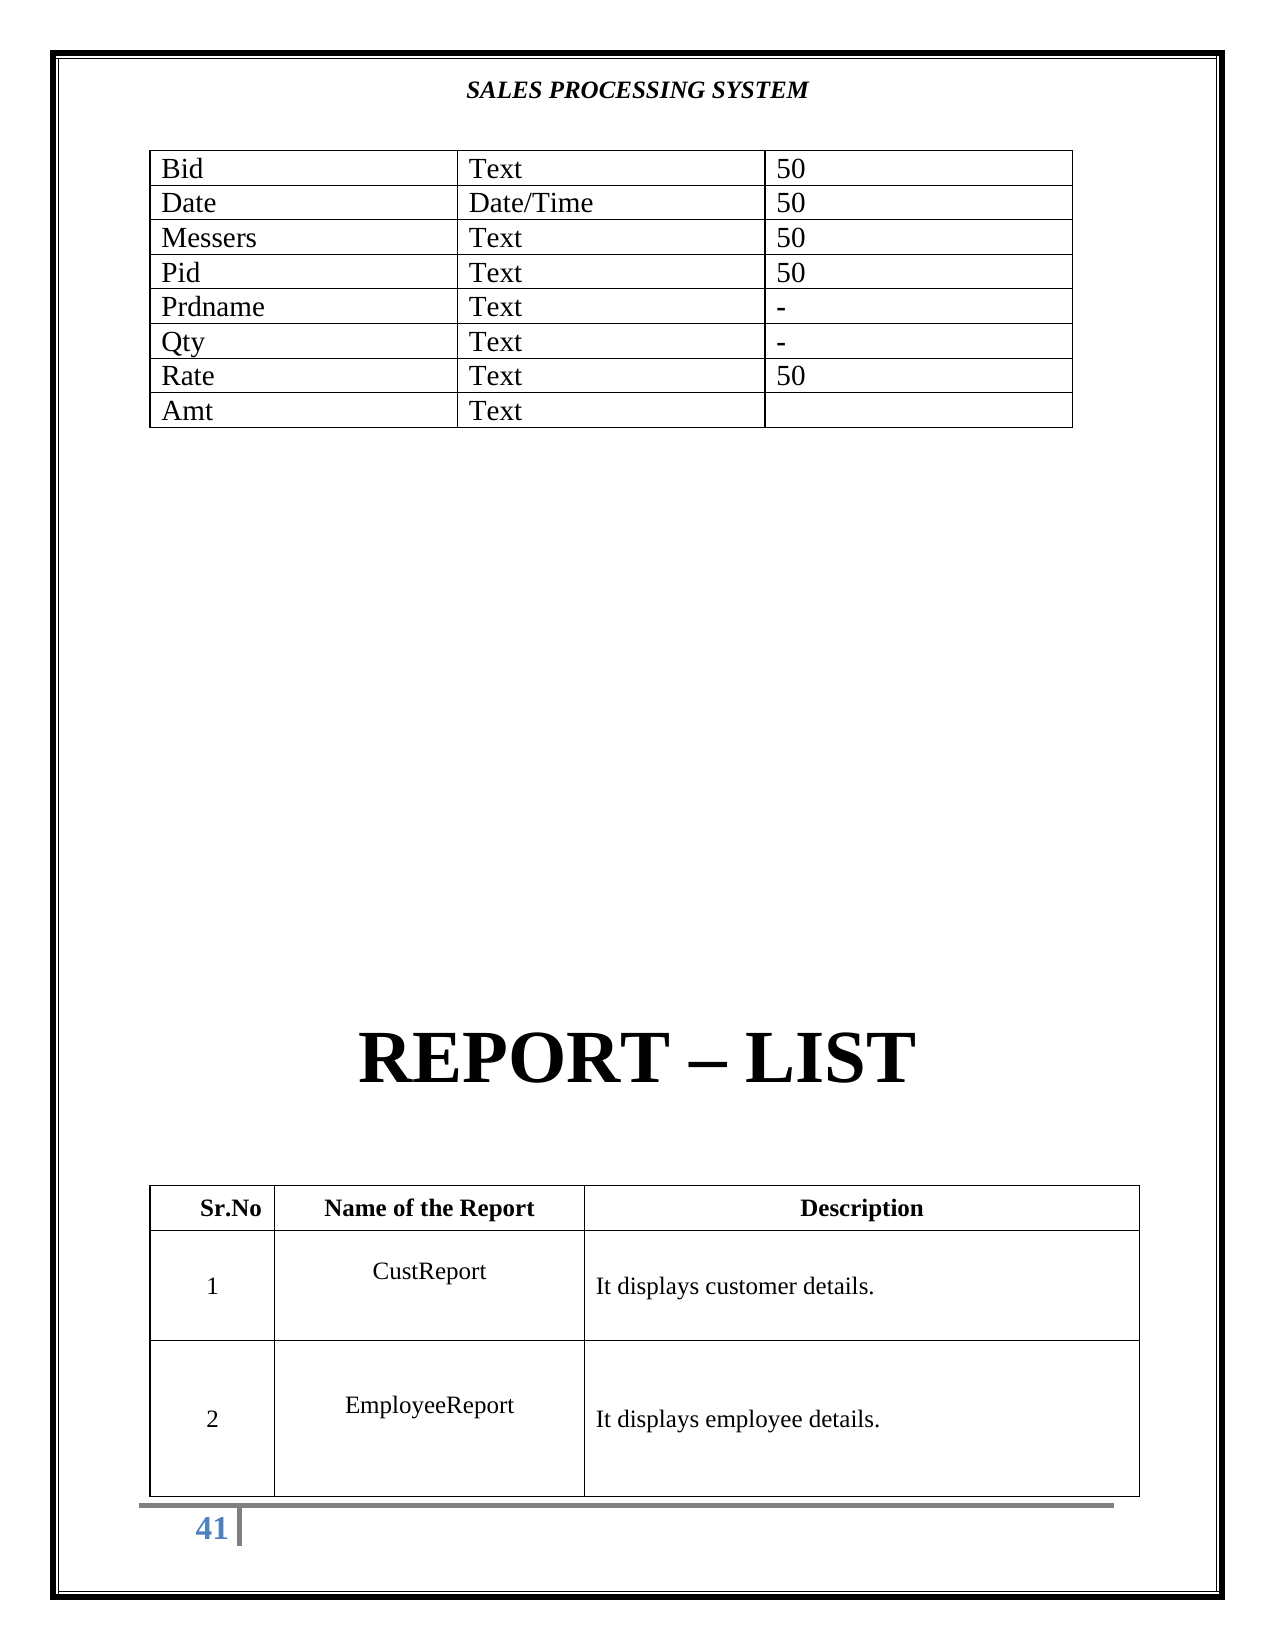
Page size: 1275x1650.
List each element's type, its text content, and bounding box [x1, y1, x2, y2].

table_cell CustReport [275, 1231, 584, 1340]
table_cell Bid [151, 151, 457, 184]
table_cell Amt [151, 393, 457, 427]
text REPORT – LIST [150, 1012, 1125, 1098]
table_cell Text [458, 393, 764, 427]
table_header Name of the Report [275, 1186, 584, 1229]
table_cell [766, 393, 1072, 427]
table_cell 50 [766, 220, 1072, 254]
table_cell 2 [151, 1341, 274, 1496]
table_cell Text [458, 289, 764, 323]
table_cell 50 [766, 359, 1072, 392]
table_cell 50 [766, 186, 1072, 219]
table_header Description [585, 1186, 1139, 1229]
table_cell Text [458, 255, 764, 288]
table_cell Prdname [151, 289, 457, 323]
table_cell EmployeeReport [275, 1341, 584, 1496]
table_cell Text [458, 324, 764, 357]
table_cell Rate [151, 359, 457, 392]
table_cell Date [151, 186, 457, 219]
table_cell Messers [151, 220, 457, 254]
table_cell - [766, 324, 1072, 357]
table_cell Qty [151, 324, 457, 357]
table_cell Text [458, 151, 764, 184]
table_cell Text [458, 359, 764, 392]
table_cell Text [458, 220, 764, 254]
table_cell Pid [151, 255, 457, 288]
table_cell - [766, 289, 1072, 323]
table_cell Date/Time [458, 186, 764, 219]
table_header Sr.No [151, 1186, 274, 1229]
table_cell 50 [766, 151, 1072, 184]
table_cell It displays employee details. [585, 1341, 1139, 1496]
table_cell 50 [766, 255, 1072, 288]
table_cell It displays customer details. [585, 1231, 1139, 1340]
table_cell 1 [151, 1231, 274, 1340]
